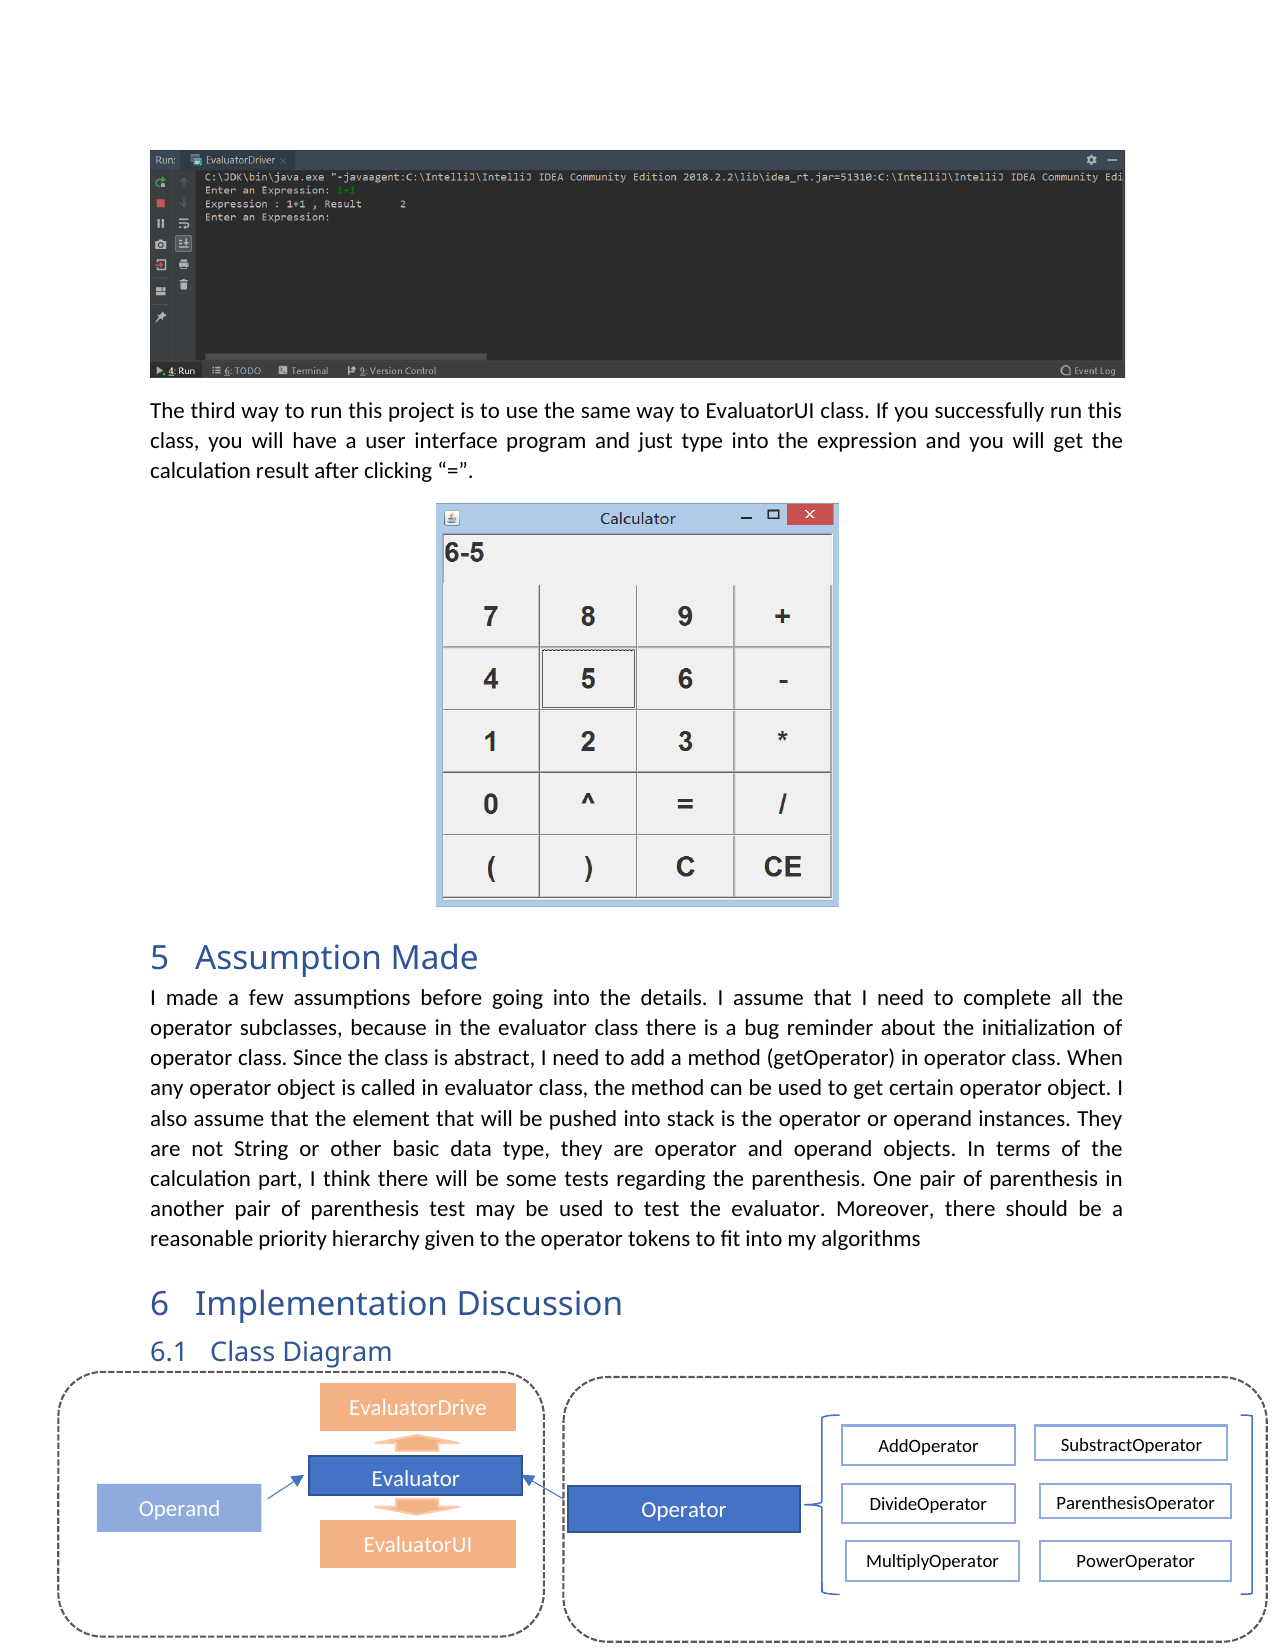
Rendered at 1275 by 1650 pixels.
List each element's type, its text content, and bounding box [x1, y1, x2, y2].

subtitle Assumption Made [150, 934, 1125, 979]
subtitle Class Diagram [150, 1333, 1125, 1370]
picture [436, 503, 839, 907]
picture [150, 150, 1125, 378]
text I made a few assumptions before going into the details. I assume that I need to complete all the operator subclasses, because in the evaluator class there is a bug reminder about the initialization of operator class. Since the class is abstract, I need to add a method (getOperator) in operator class. When any operator object is called in evaluator class, the method can be used to get certain operator object. I also assume that the element that will be pushed into stack is the operator or operand instances. They are not String or other basic data type, they are operator and operand objects. In terms of the calculation part, I think there will be some tests regarding the parenthesis. One pair of parenthesis in another pair of parenthesis test may be used to test the evaluator. Moreover, there should be a reasonable priority hierarchy given to the operator tokens to fit into my algorithms [150, 983, 1125, 1252]
subtitle Implementation Discussion [150, 1280, 1125, 1325]
text The third way to run this project is to use the same way to EvaluatorUI class. If you successfully run this class, you will have a user interface program and just type into the expression and you will get the calculation result after clicking “=”. [150, 396, 1125, 485]
